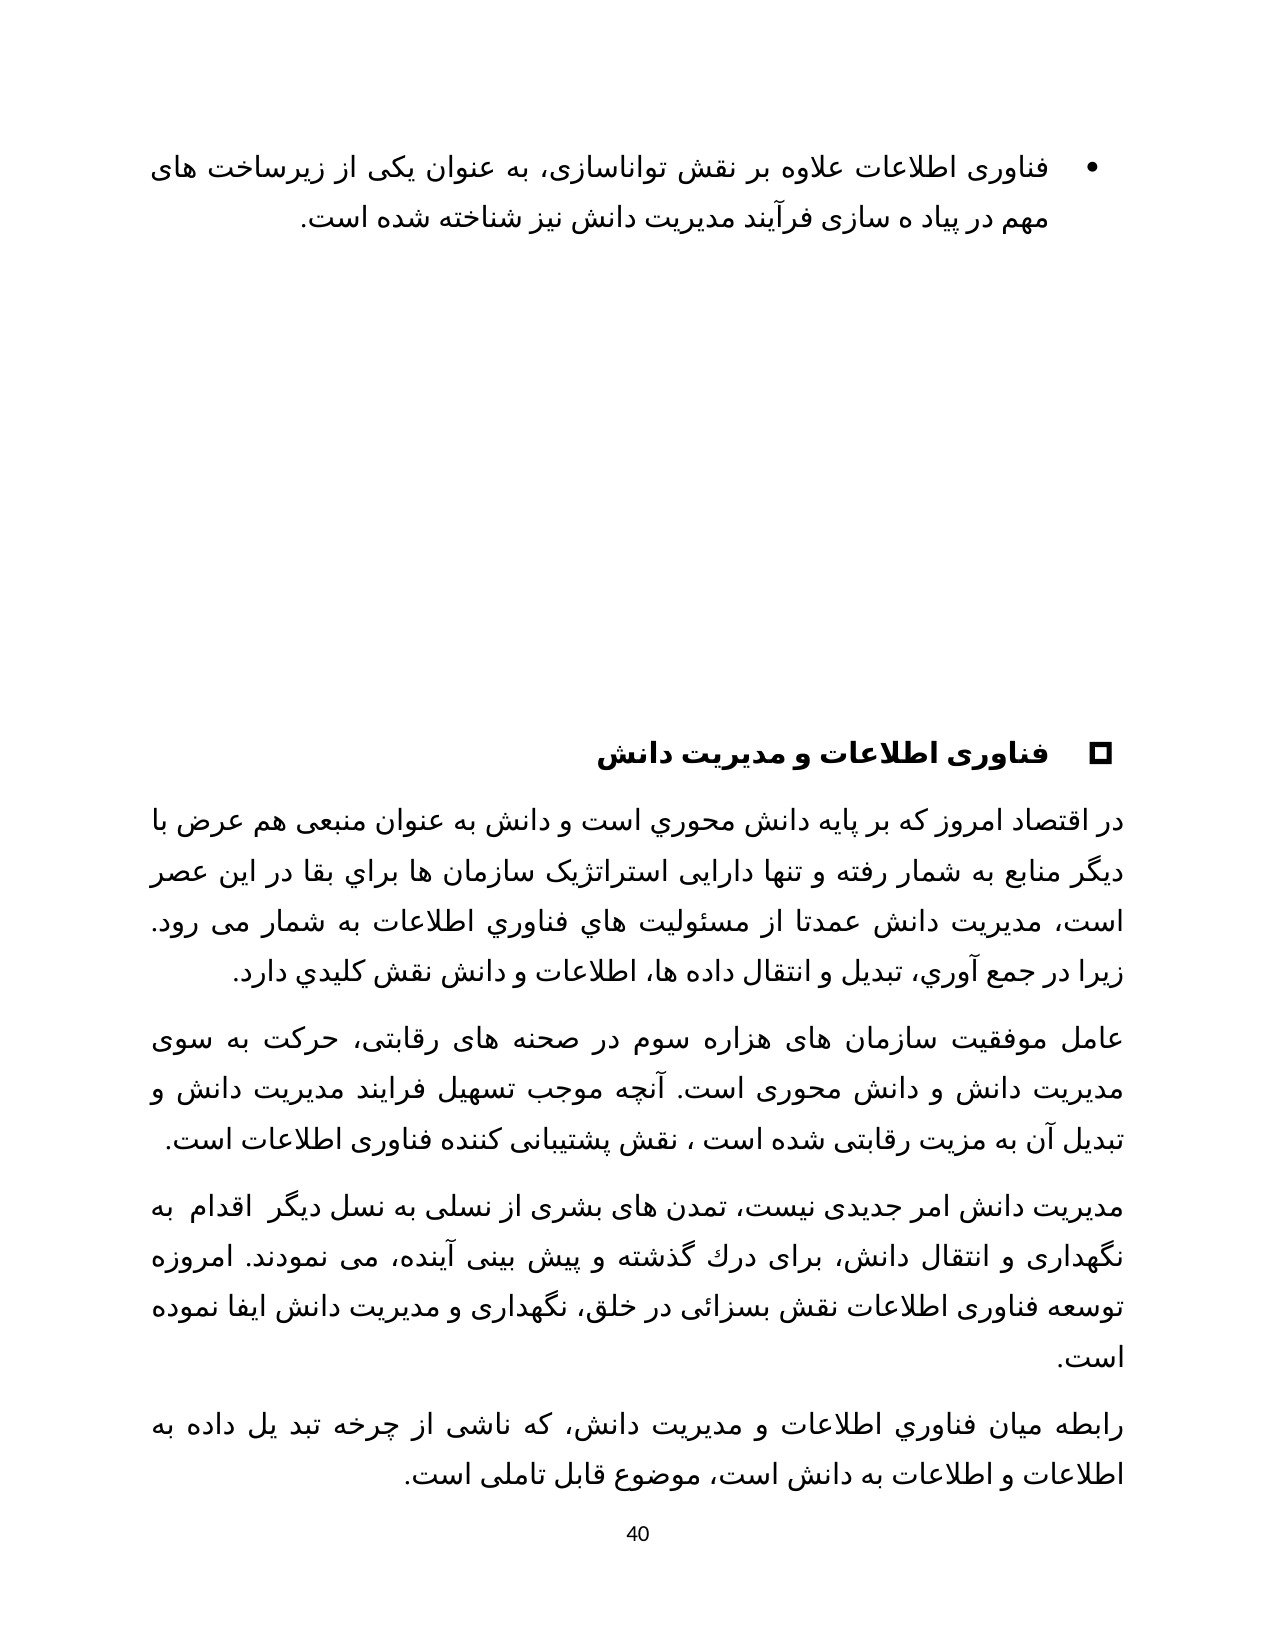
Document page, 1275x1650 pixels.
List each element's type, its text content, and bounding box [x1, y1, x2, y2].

text رابطه میان فناوري اطلاعات و مدیریت دانش، که ناشی از چرخه تبد یل داده به اطلاعات و اطلاعات به دانش است، موضوع قابل تاملی است. [150, 1407, 1125, 1491]
list فناوری اطلاعات و مدیریت دانش [150, 736, 1087, 770]
list فناوری اطلاعات علاوه بر نقش تواناسازی، به عنوان یكی از زیرساخت های مهم در پیاد ه سازی فرآیند مدیریت دانش نیز شناخته شده است. [150, 150, 1087, 234]
text در اقتصاد امروز که بر پایه دانش محوري است و دانش به عنوان منبعی هم عرض با دیگر منابع به شمار رفته و تنها دارایی استراتژیک سازمان ها براي بقا در این عصر است، مدیریت دانش عمدتا از مسئولیت هاي فناوري اطلاعات به شمار می رود. زیرا در جمع آوري، تبدیل و انتقال داده ها، اطلاعات و دانش نقش کلیدي دارد. [150, 803, 1125, 988]
text عامل موفقیت سازمان های هزاره سوم در صحنه های رقابتی، حركت به سوی مدیریت دانش و دانش محوری است. آنچه موجب تسهیل فرایند مدیریت دانش و تبدیل آن به مزیت رقابتی شده است ، نقش پشتیبانی كننده فناوری اطلاعات است. [150, 1021, 1125, 1155]
text مدیریت دانش امر جدیدی نیست، تمدن های بشری از نسلی به نسل دیگر اقدام به نگهداری و انتقال دانش، برای درك گذشته و پیش بینی آینده، می نمودند. امروزه توسعه فناوری اطلاعات نقش بسزائی در خلق، نگهداری و مدیریت دانش ایفا نموده است. [150, 1189, 1125, 1373]
